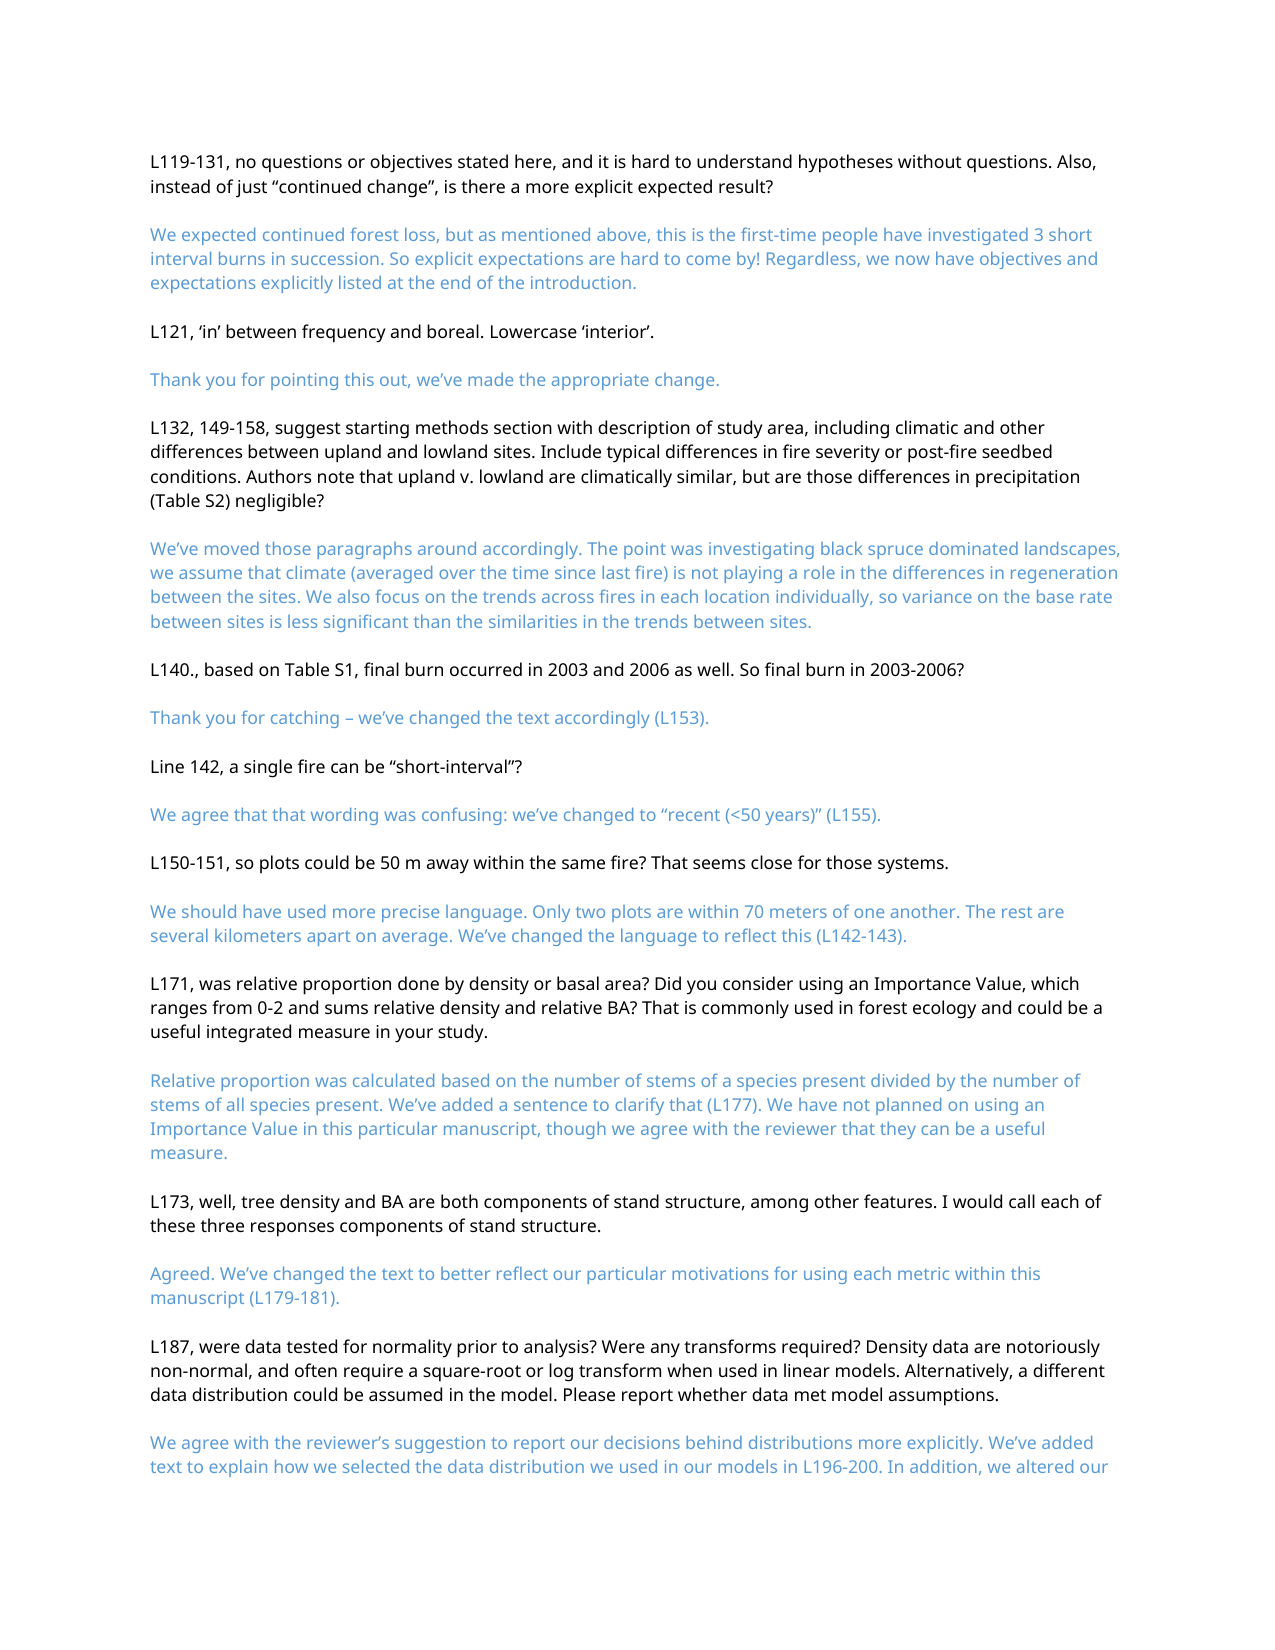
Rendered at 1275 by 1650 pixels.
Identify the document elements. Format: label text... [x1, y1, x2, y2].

text Thank you for pointing this out, we’ve made the appropriate change. L132, 149-158, suggest starting methods section with description of study area, including climatic and other differences between upland and lowland sites. Include typical differences in fire severity or post-fire seedbed conditions. Authors note that upland v. lowland are climatically similar, but are those differences in precipitation (Table S2) negligible? [150, 367, 1125, 512]
text We agree that that wording was confusing: we’ve changed to “recent (<50 years)” (L155). L150-151, so plots could be 50 m away within the same fire? That seems close for those systems. [150, 802, 1125, 875]
text We’ve moved those paragraphs around accordingly. The point was investigating black spruce dominated landscapes, we assume that climate (averaged over the time since last fire) is not playing a role in the differences in regeneration between the sites. We also focus on the trends across fires in each location individually, so variance on the base rate between sites is less significant than the similarities in the trends between sites. L140., based on Table S1, final burn occurred in 2003 and 2006 as well. So final burn in 2003-2006? [150, 537, 1125, 682]
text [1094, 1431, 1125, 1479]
text We expected continued forest loss, but as mentioned above, this is the first-time people have investigated 3 short interval burns in succession. So explicit expectations are hard to come by! Regardless, we now have objectives and expectations explicitly listed at the end of the introduction. L121, ‘in’ between frequency and boreal. Lowercase ‘interior’. [150, 222, 1125, 343]
text Line 142, a single fire can be “short-interval”? [150, 730, 1125, 778]
text Agreed. We’ve changed the text to better reflect our particular motivations for using each metric within this manuscript (L179-181). L187, were data tested for normality prior to analysis? Were any transforms required? Density data are notoriously non-normal, and often require a square-root or log transform when used in linear models. Alternatively, a different data distribution could be assumed in the model. Please report whether data met model assumptions. [150, 1262, 1125, 1407]
text L171, was relative proportion done by density or basal area? Did you consider using an Importance Value, which ranges from 0-2 and sums relative density and relative BA? That is commonly used in forest ecology and could be a useful integrated measure in your study. [488, 972, 1125, 1044]
text Relative proportion was calculated based on the number of stems of a species present divided by the number of stems of all species present. We’ve added a sentence to clarify that (L177). We have not planned on using an Importance Value in this particular manuscript, though we agree with the reviewer that they can be a useful measure. L173, well, tree density and BA are both components of stand structure, among other features. I would call each of these three responses components of stand structure. [150, 1068, 1125, 1237]
text Thank you for catching – we’ve changed the text accordingly (L153). [150, 706, 1125, 730]
